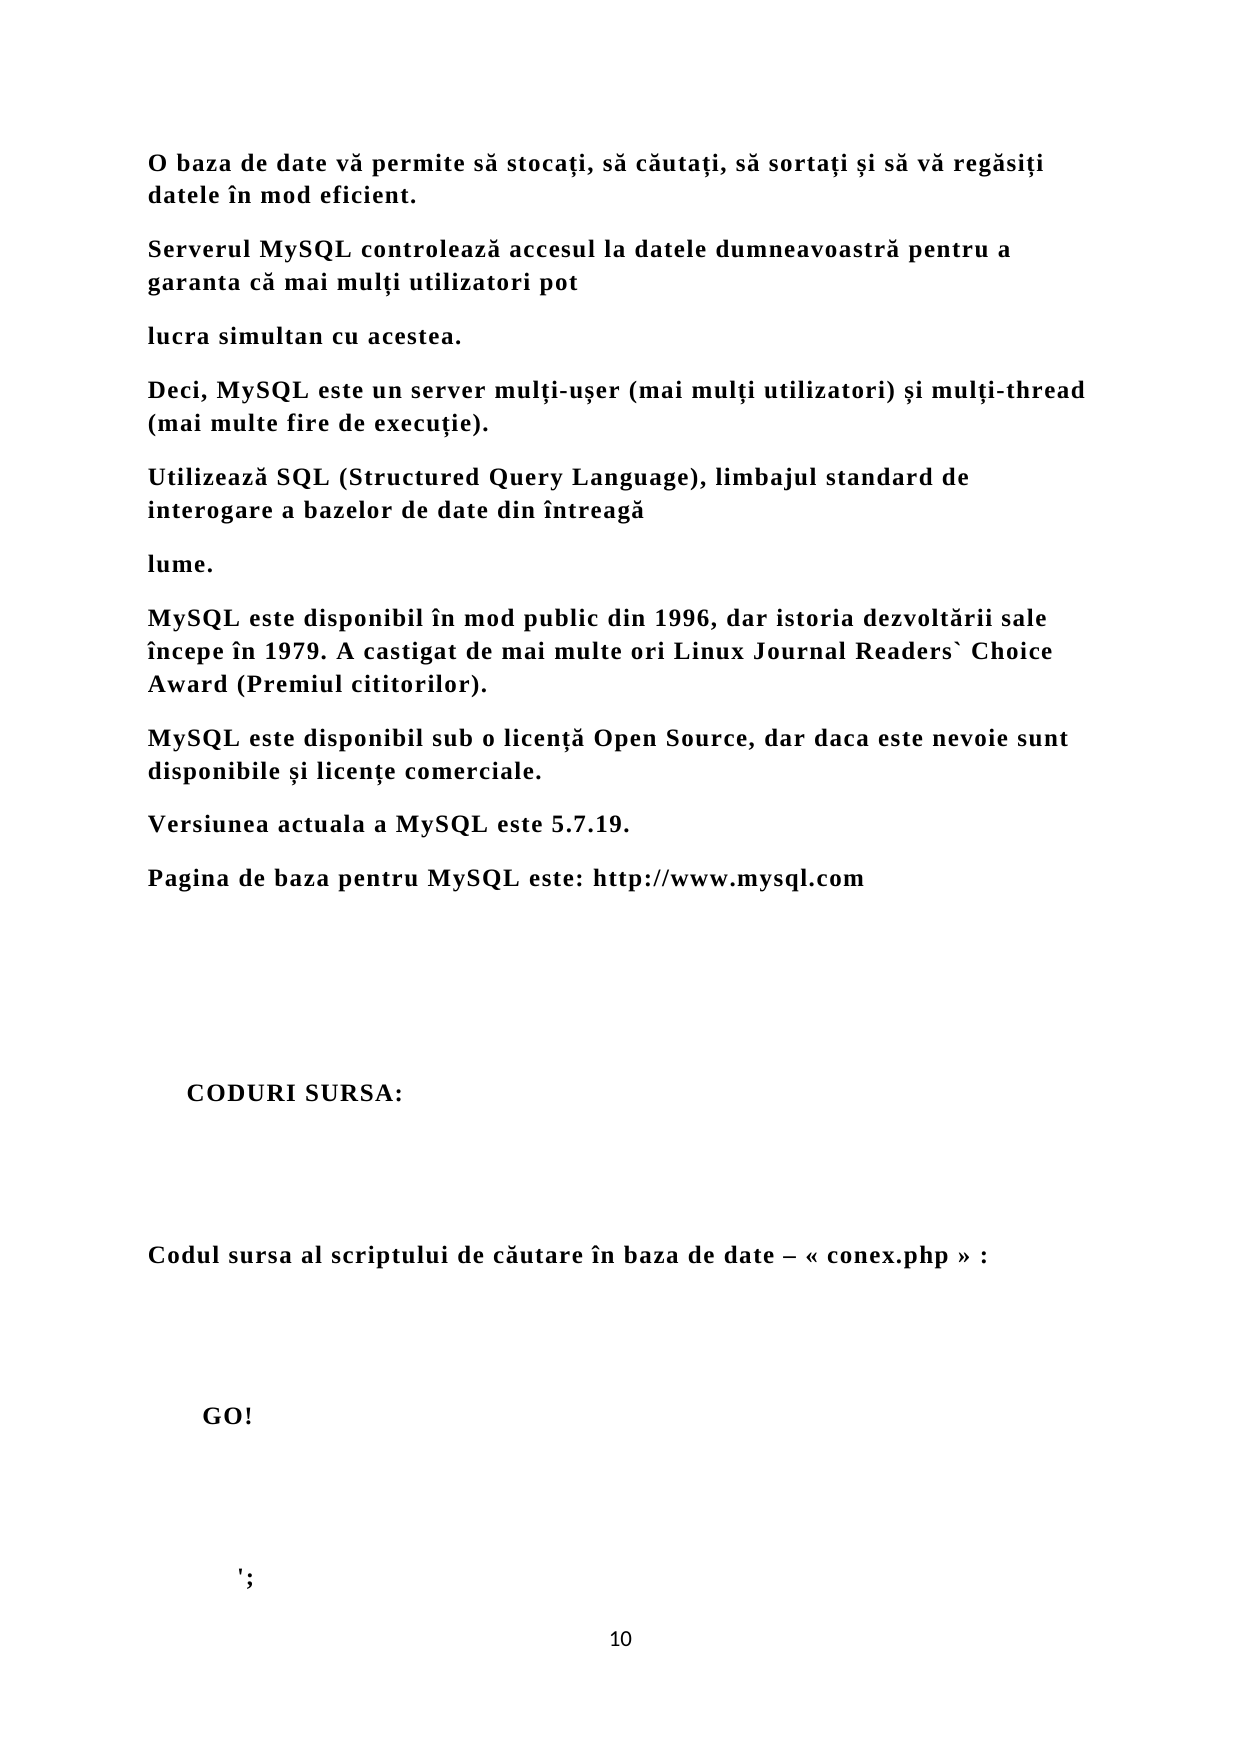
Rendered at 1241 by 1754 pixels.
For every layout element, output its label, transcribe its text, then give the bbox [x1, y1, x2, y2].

text Serverul MySQL controlează accesul la datele dumneavoastră pentru a garanta că mai mulți utilizatori pot [148, 234, 1093, 296]
text MySQL este disponibil în mod public din 1996, dar istoria dezvoltării sale începe în 1979. A castigat de mai multe ori Linux Journal Readers` Choice Award (Premiul cititorilor). [148, 603, 1093, 698]
text Codul sursa al scriptului de căutare în baza de date – « conex.php » : [148, 1240, 1093, 1268]
text GO! [148, 1401, 1093, 1430]
text Pagina de baza pentru MySQL este: http://www.mysql.com [148, 863, 1093, 892]
text Deci, MySQL este un server mulți-ușer (mai mulți utilizatori) și mulți-thread (mai multe fire de execuție). [148, 375, 1093, 437]
text lume. [148, 549, 1093, 578]
text lucra simultan cu acestea. [148, 321, 1093, 350]
text Versiunea actuala a MySQL este 5.7.19. [148, 809, 1093, 838]
text MySQL este disponibil sub o licență Open Source, dar daca este nevoie sunt disponibile și licențe comerciale. [148, 723, 1093, 784]
text '; [148, 1562, 1093, 1591]
text Utilizează SQL (Structured Query Language), limbajul standard de interogare a bazelor de date din întreagă [148, 462, 1093, 524]
text O baza de date vă permite să stocați, să căutați, să sortați și să vă regăsiți datele în mod eficient. [148, 148, 1093, 209]
text CODURI SURSA: [148, 1078, 1093, 1107]
